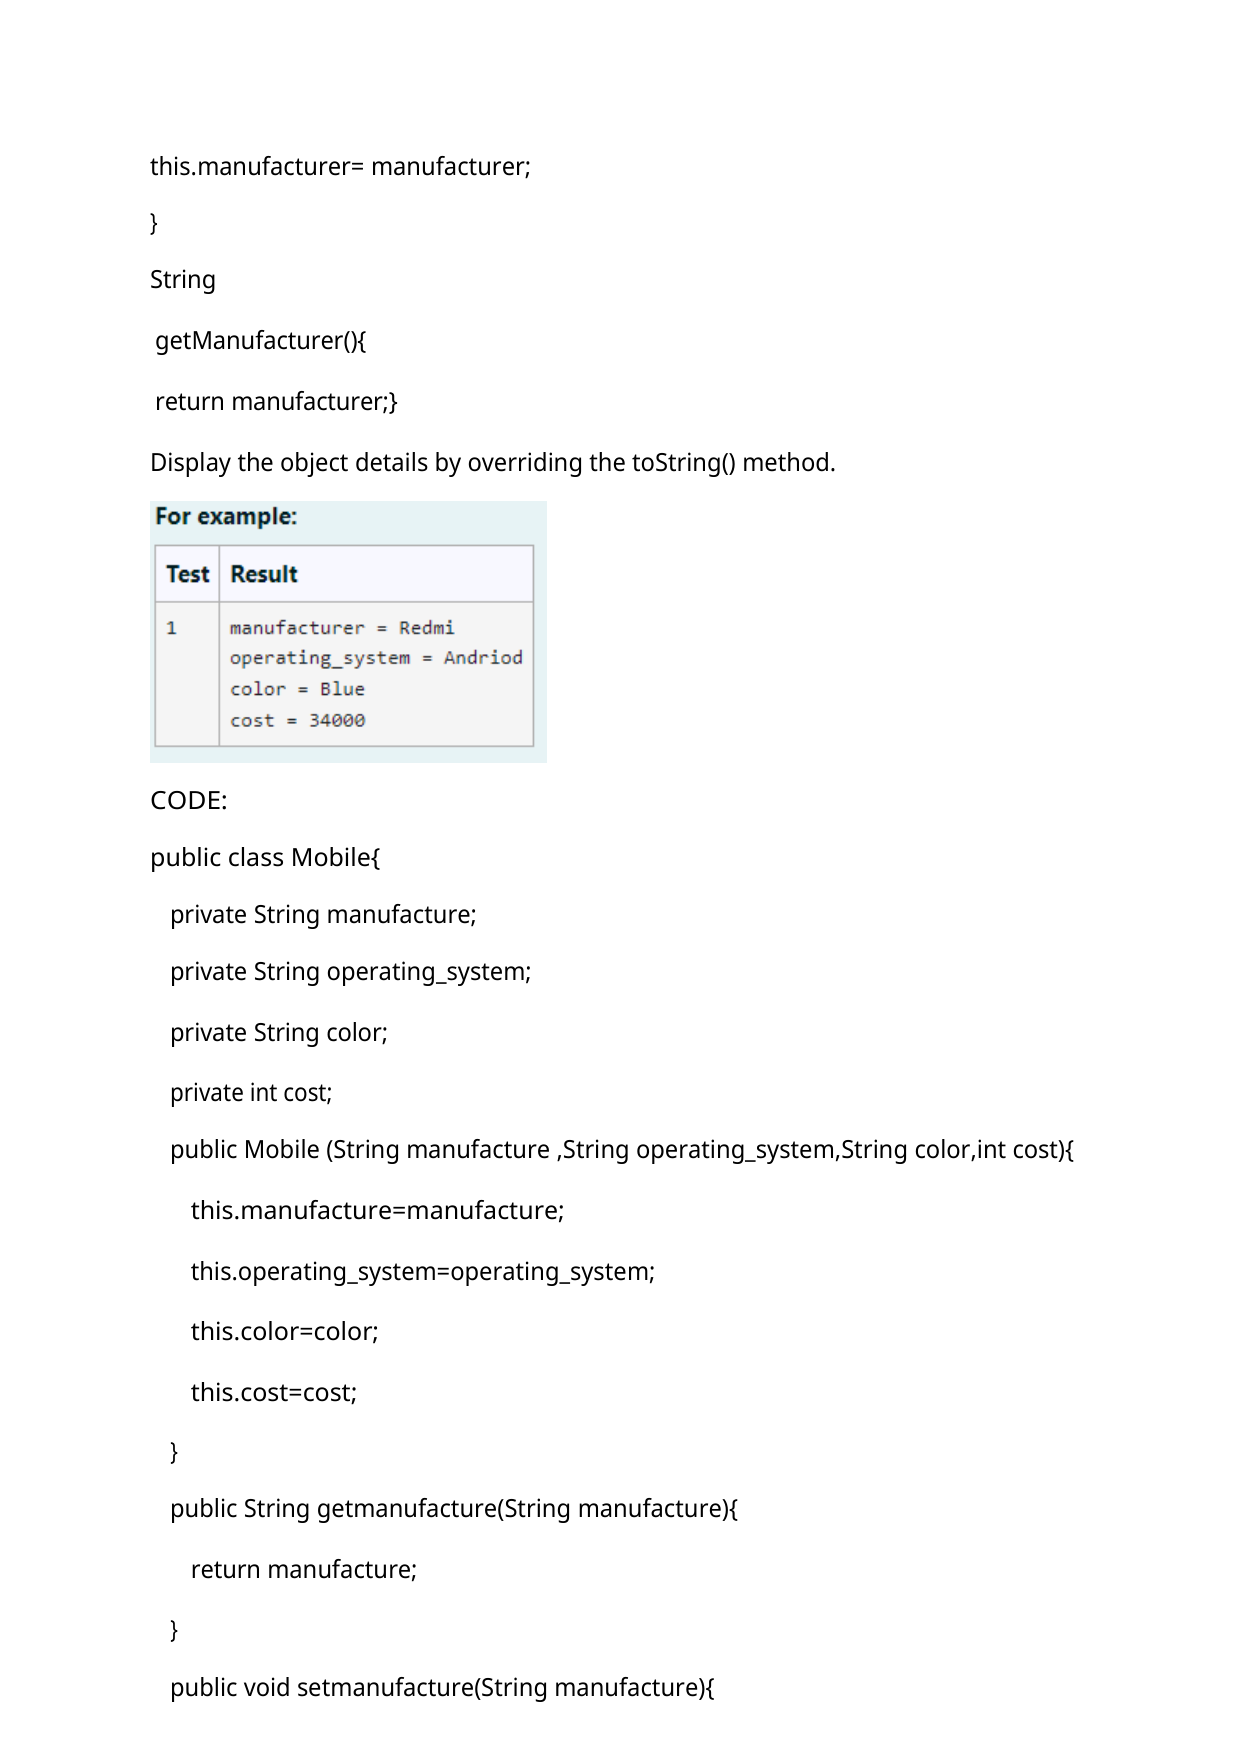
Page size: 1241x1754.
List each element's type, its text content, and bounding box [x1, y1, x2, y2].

text } [150, 205, 1101, 239]
text private String manufacture; [170, 896, 1101, 930]
text } [170, 1612, 1101, 1646]
text this.operating_system=operating_system; this.color=color; [191, 1253, 772, 1348]
text public Mobile (String manufacture ,String operating_system,String color,int cost){ this.manufacture=manufacture; [170, 1132, 1101, 1227]
text this.cost=cost; [191, 1375, 1101, 1409]
text private String operating_system; private String color; [170, 954, 585, 1048]
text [170, 1669, 1033, 1703]
text public class Mobile{ [150, 839, 1101, 873]
text this.manufacturer= manufacturer; [150, 148, 1101, 182]
text } [170, 1434, 1101, 1468]
text public String getmanufacture(String manufacture){ return manufacture; [170, 1491, 772, 1586]
picture [150, 501, 547, 763]
text private int cost; [170, 1075, 1101, 1109]
text String getManufacturer(){ return manufacturer;} [150, 262, 421, 417]
text Display the object details by overriding the toString() method. [150, 444, 1101, 478]
